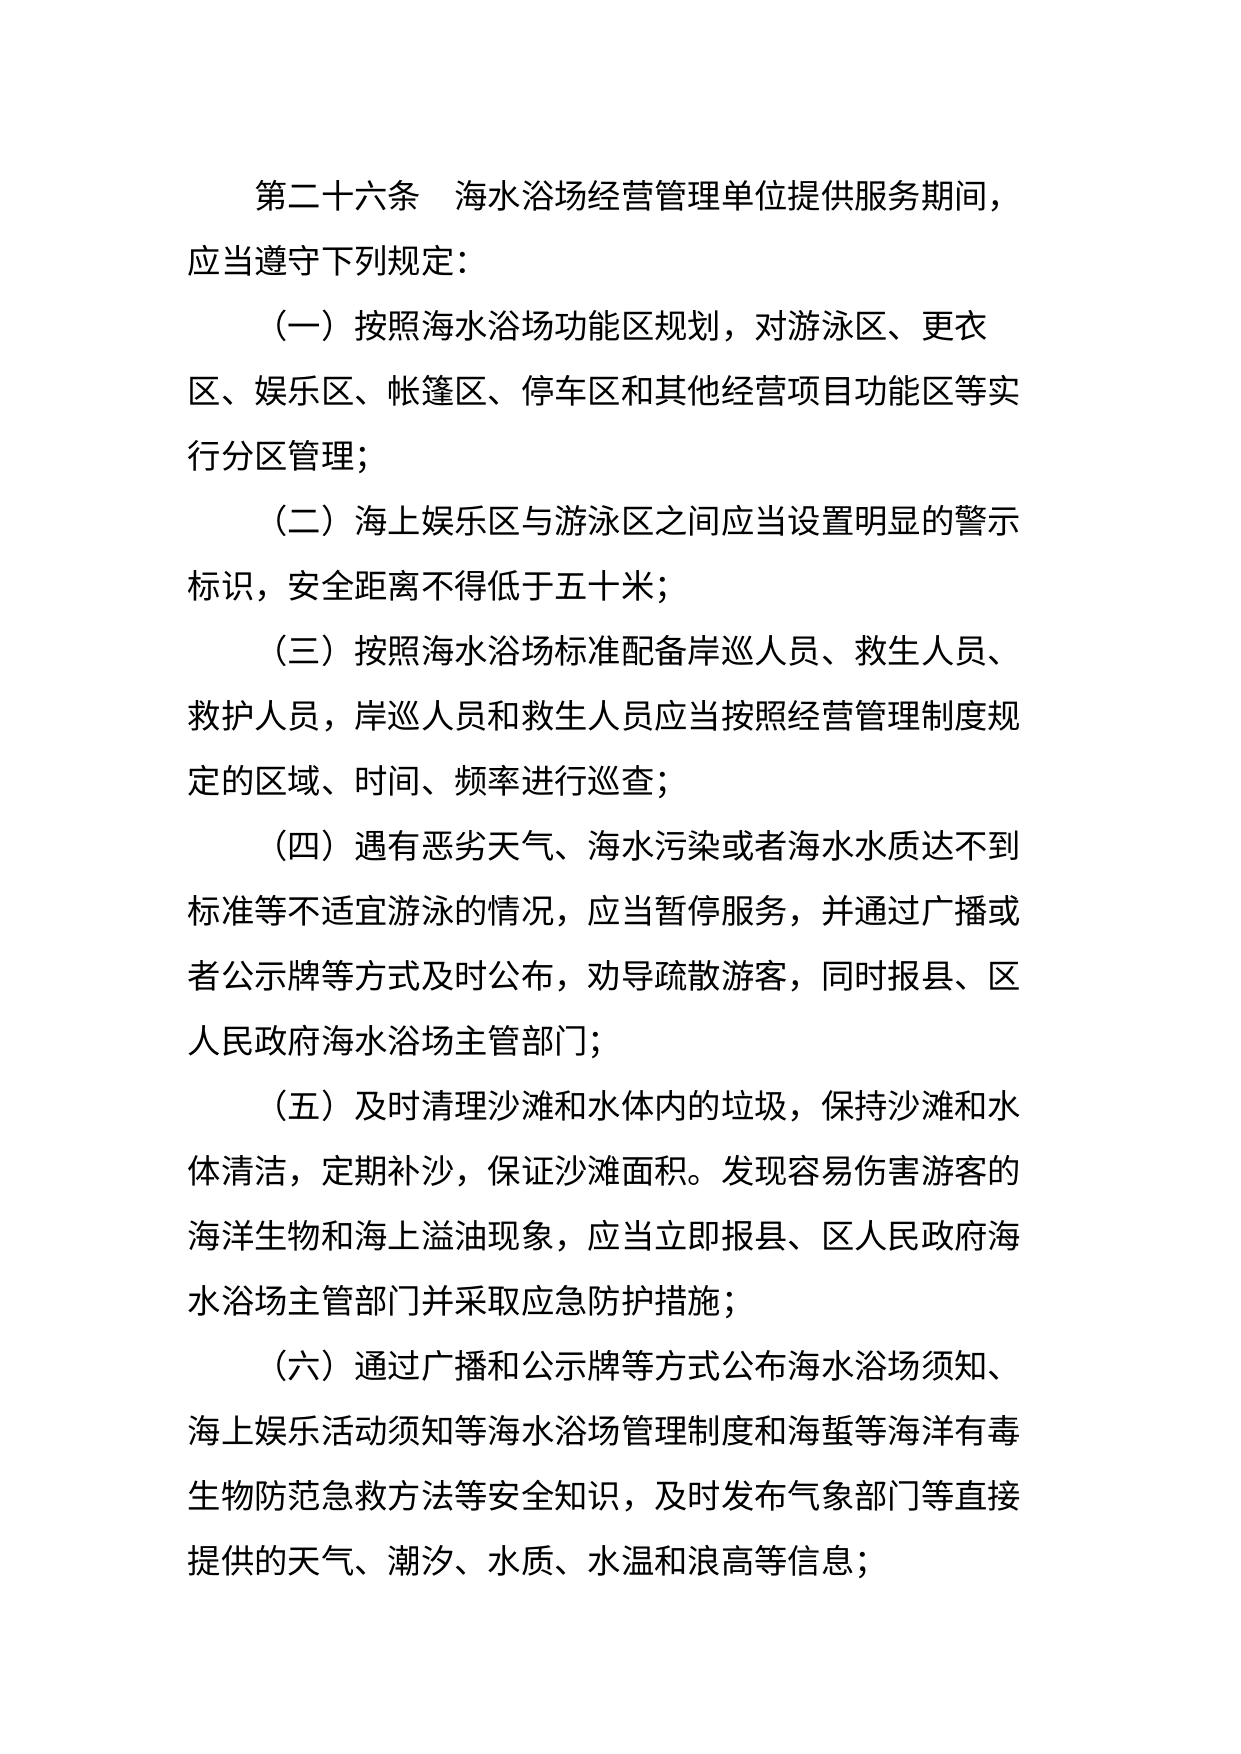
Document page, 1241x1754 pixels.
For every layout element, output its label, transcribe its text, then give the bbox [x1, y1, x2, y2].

text （二）海上娱乐区与游泳区之间应当设置明显的警示标识，安全距离不得低于五十米； [187, 487, 1053, 617]
text （六）通过广播和公示牌等方式公布海水浴场须知、海上娱乐活动须知等海水浴场管理制度和海蜇等海洋有毒生物防范急救方法等安全知识，及时发布气象部门等直接提供的天气、潮汐、水质、水温和浪高等信息； [187, 1332, 1053, 1592]
text （四）遇有恶劣天气、海水污染或者海水水质达不到标准等不适宜游泳的情况，应当暂停服务，并通过广播或者公示牌等方式及时公布，劝导疏散游客，同时报县、区人民政府海水浴场主管部门； [187, 812, 1053, 1072]
text 第二十六条 海水浴场经营管理单位提供服务期间，应当遵守下列规定： [187, 162, 1053, 292]
text （三）按照海水浴场标准配备岸巡人员、救生人员、救护人员，岸巡人员和救生人员应当按照经营管理制度规定的区域、时间、频率进行巡查； [187, 617, 1053, 812]
text （五）及时清理沙滩和水体内的垃圾，保持沙滩和水体清洁，定期补沙，保证沙滩面积。发现容易伤害游客的海洋生物和海上溢油现象，应当立即报县、区人民政府海水浴场主管部门并采取应急防护措施； [187, 1072, 1053, 1332]
text （一）按照海水浴场功能区规划，对游泳区、更衣区、娱乐区、帐篷区、停车区和其他经营项目功能区等实行分区管理； [187, 292, 1053, 487]
